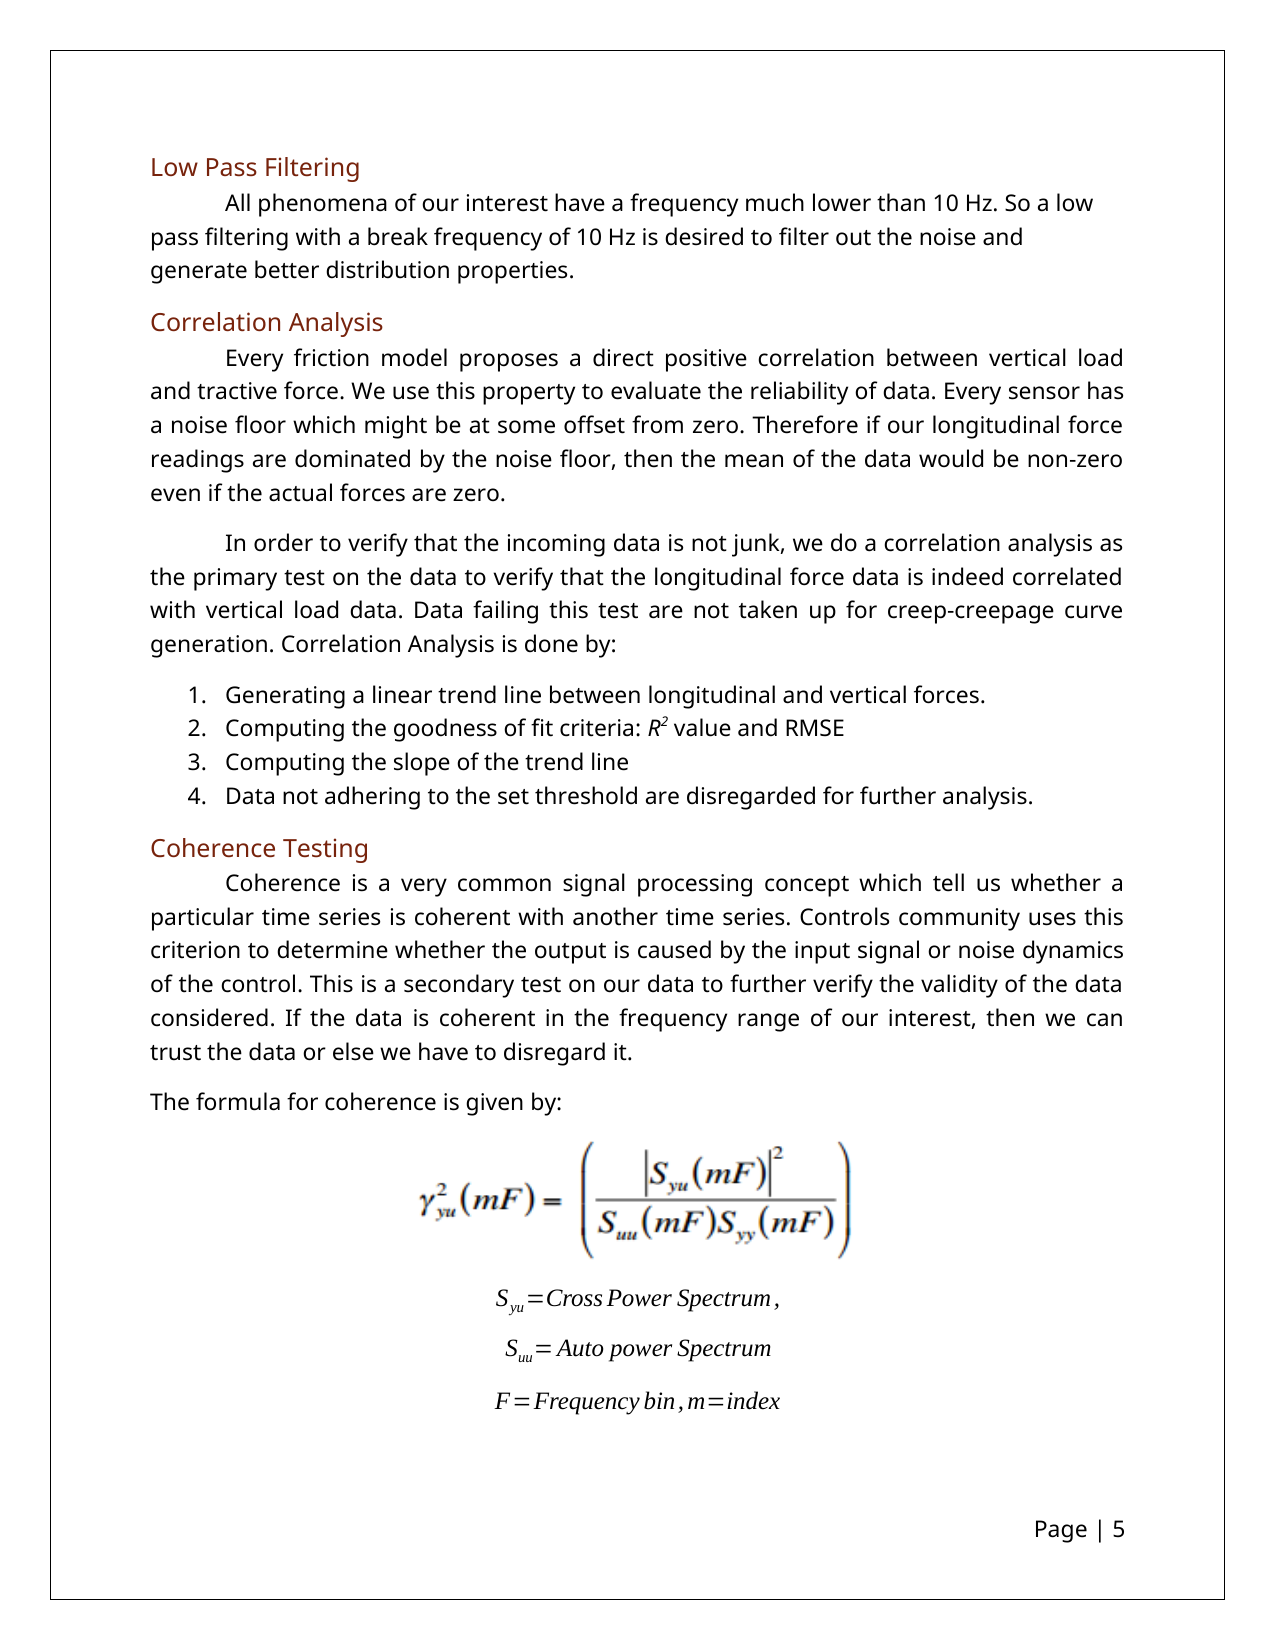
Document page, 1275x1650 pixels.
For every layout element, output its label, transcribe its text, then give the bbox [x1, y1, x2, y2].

text Every friction model proposes a direct positive correlation between vertical load and tractive force. We use this property to evaluate the reliability of data. Every sensor has a noise floor which might be at some offset from zero. Therefore if our longitudinal force readings are dominated by the noise floor, then the mean of the data would be non-zero even if the actual forces are zero. [150, 341, 1125, 508]
list Data not adhering to the set threshold are disregarded for further analysis. [187, 780, 1125, 811]
subtitle Correlation Analysis [150, 305, 1125, 339]
subtitle Low Pass Filtering [150, 150, 1125, 184]
list Computing the goodness of fit criteria: R2 value and RMSE [187, 712, 1125, 743]
list Generating a linear trend line between longitudinal and vertical forces. [187, 678, 1125, 710]
text The formula for coherence is given by: [150, 1086, 1125, 1117]
text In order to verify that the incoming data is not junk, we do a correlation analysis as the primary test on the data to verify that the longitudinal force data is indeed correlated with vertical load data. Data failing this test are not taken up for creep-creepage curve generation. Correlation Analysis is done by: [150, 527, 1125, 659]
list Computing the slope of the trend line [187, 746, 1125, 777]
text All phenomena of our interest have a frequency much lower than 10 Hz. So a low pass filtering with a break frequency of 10 Hz is desired to filter out the noise and generate better distribution properties. [150, 187, 1125, 286]
subtitle Coherence Testing [150, 830, 1125, 864]
text Coherence is a very common signal processing concept which tell us whether a particular time series is coherent with another time series. Controls community uses this criterion to determine whether the output is caused by the input signal or noise dynamics of the control. This is a secondary test on our data to further verify the validity of the data considered. If the data is coherent in the frequency range of our interest, then we can trust the data or else we have to disregard it. [150, 867, 1125, 1067]
picture [415, 1136, 860, 1266]
